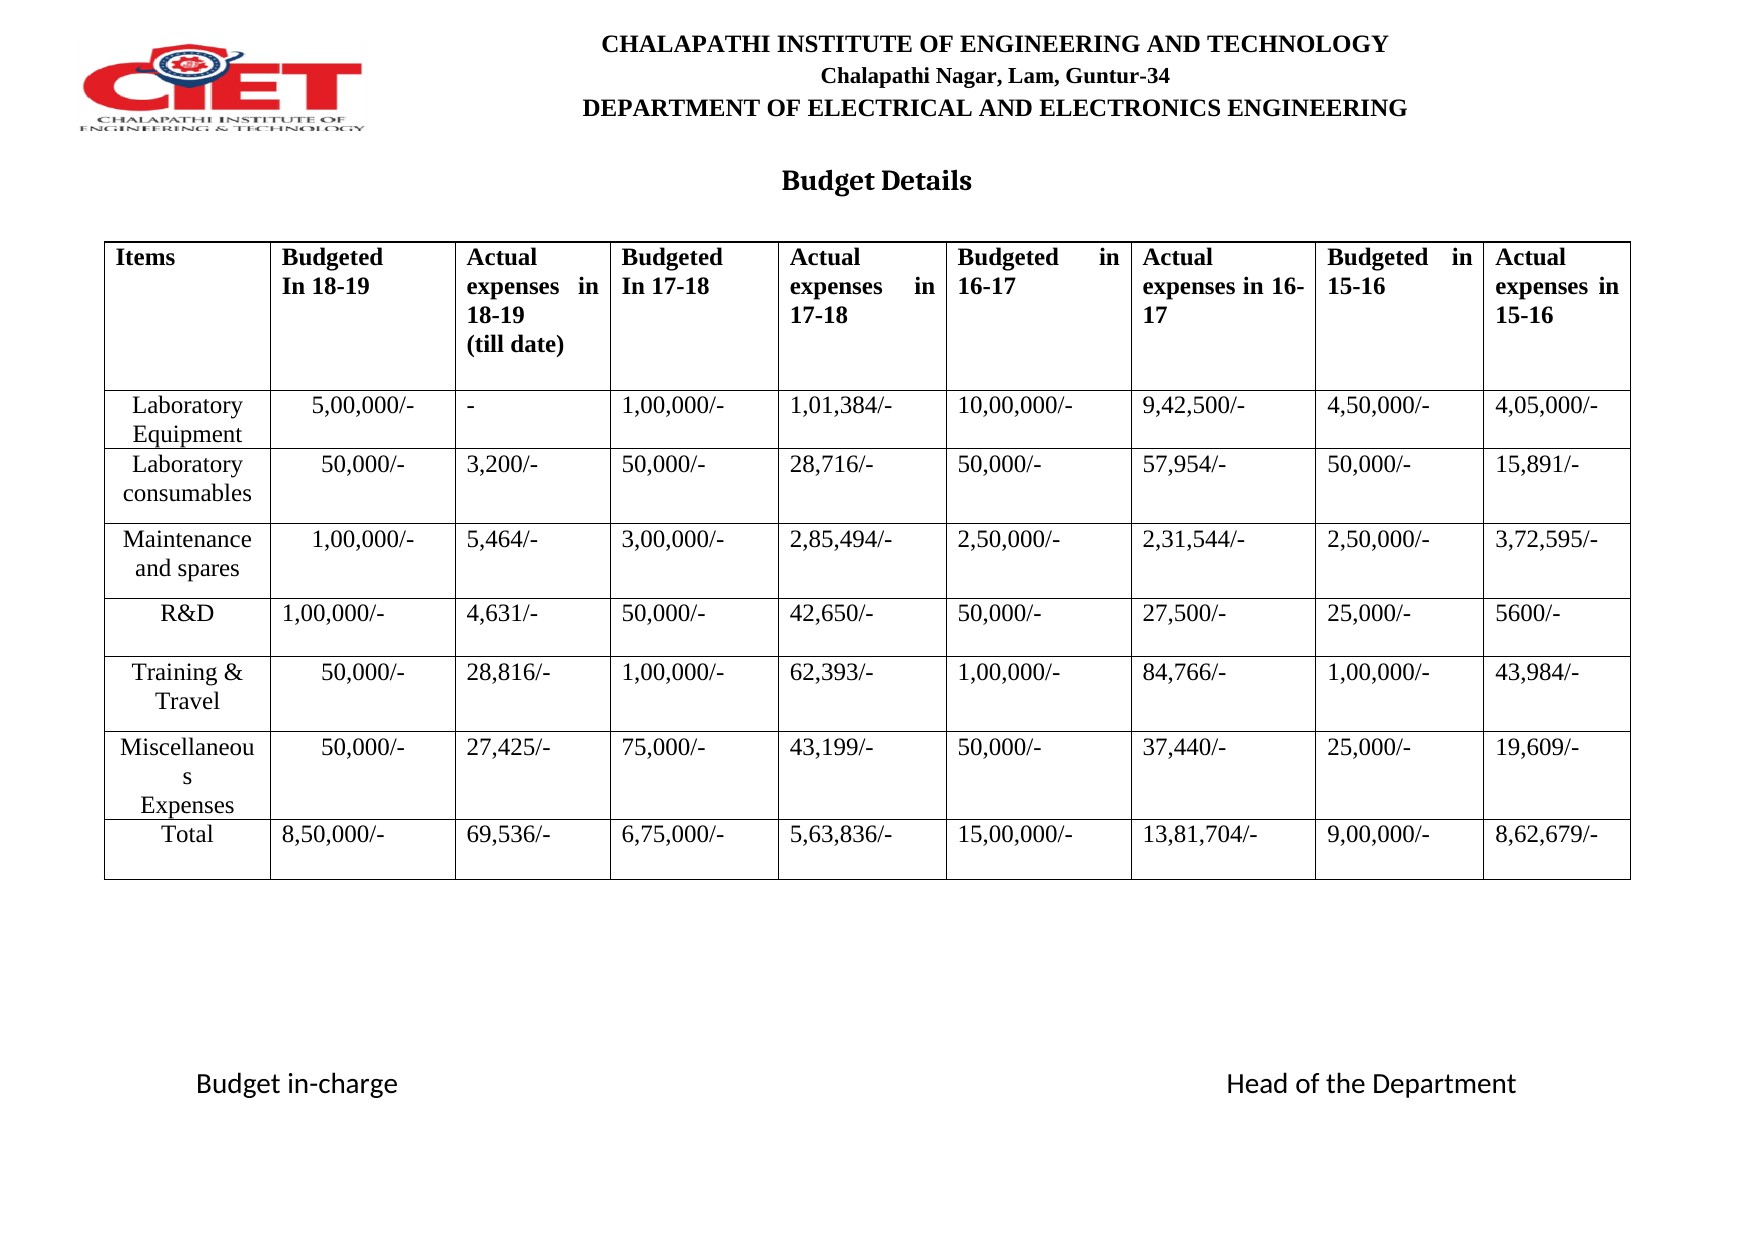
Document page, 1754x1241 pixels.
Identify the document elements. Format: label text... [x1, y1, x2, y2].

table_cell - [456, 391, 610, 448]
table_cell 43,984/- [1484, 657, 1630, 731]
table_cell 50,000/- [947, 732, 1131, 818]
table_cell 50,000/- [947, 599, 1131, 656]
table_cell 27,500/- [1132, 599, 1315, 656]
table_cell 2,31,544/- [1132, 524, 1315, 597]
table_cell 1,00,000/- [1316, 657, 1483, 731]
table_header Actual expenses in 18-19 (till date) [456, 243, 610, 389]
table_header Budgeted In 17-18 [611, 243, 778, 389]
table_cell 84,766/- [1132, 657, 1315, 731]
table_header Budgeted in 15-16 [1316, 243, 1483, 389]
table_header Actual expenses in 17-18 [779, 243, 946, 389]
table_cell 8,62,679/- [1484, 820, 1630, 879]
table_cell Laboratory consumables [105, 449, 270, 523]
table_cell 3,200/- [456, 449, 610, 523]
table_cell 1,01,384/- [779, 391, 946, 448]
table_cell 15,00,000/- [947, 820, 1131, 879]
table_cell 25,000/- [1316, 599, 1483, 656]
table_cell Maintenance and spares [105, 524, 270, 597]
table_cell 1,00,000/- [271, 599, 455, 656]
table_cell 50,000/- [271, 449, 455, 523]
table_cell Total [105, 820, 270, 879]
table_cell 1,00,000/- [611, 391, 778, 448]
table_cell 25,000/- [1316, 732, 1483, 818]
table_header Budgeted in 16-17 [947, 243, 1131, 389]
table_cell 37,440/- [1132, 732, 1315, 818]
table_cell 1,00,000/- [611, 657, 778, 731]
table_header Actual expenses in 15-16 [1484, 243, 1630, 389]
table_cell Miscellaneous Expenses [105, 732, 270, 818]
table_cell 4,05,000/- [1484, 391, 1630, 448]
table_cell 4,631/- [456, 599, 610, 656]
table_cell 50,000/- [611, 599, 778, 656]
table_cell R&D [105, 599, 270, 656]
table_cell 15,891/- [1484, 449, 1630, 523]
table_cell 50,000/- [947, 449, 1131, 523]
table_cell 1,00,000/- [271, 524, 455, 597]
table_cell 9,42,500/- [1132, 391, 1315, 448]
picture [78, 42, 368, 130]
text CHALAPATHI INSTITUTE OF ENGINEERING AND TECHNOLOGY [150, 29, 1604, 58]
table_cell 5600/- [1484, 599, 1630, 656]
table_cell 4,50,000/- [1316, 391, 1483, 448]
text Budget in-charge Head of the Department [150, 1065, 1604, 1142]
table_cell 9,00,000/- [1316, 820, 1483, 879]
table_header Items [105, 243, 270, 389]
table_cell 50,000/- [271, 657, 455, 731]
table_header Budgeted In 18-19 [271, 243, 455, 389]
table_cell 42,650/- [779, 599, 946, 656]
table_cell 5,464/- [456, 524, 610, 597]
table_cell 13,81,704/- [1132, 820, 1315, 879]
table_cell 75,000/- [611, 732, 778, 818]
table_cell 19,609/- [1484, 732, 1630, 818]
text Chalapathi Nagar, Lam, Guntur-34 [368, 63, 1604, 89]
text Budget Details [150, 164, 1604, 198]
table_cell 2,50,000/- [947, 524, 1131, 597]
table_cell 69,536/- [456, 820, 610, 879]
table_cell 2,85,494/- [779, 524, 946, 597]
text DEPARTMENT OF ELECTRICAL AND ELECTRONICS ENGINEERING [368, 93, 1604, 122]
table_cell 62,393/- [779, 657, 946, 731]
table_cell 43,199/- [779, 732, 946, 818]
table_cell 1,00,000/- [947, 657, 1131, 731]
table_cell 27,425/- [456, 732, 610, 818]
table_cell 5,63,836/- [779, 820, 946, 879]
table_cell Laboratory Equipment [105, 391, 270, 448]
table_cell 28,716/- [779, 449, 946, 523]
table_cell 10,00,000/- [947, 391, 1131, 448]
table_cell 2,50,000/- [1316, 524, 1483, 597]
table_cell 3,72,595/- [1484, 524, 1630, 597]
table_cell 50,000/- [271, 732, 455, 818]
table_cell 28,816/- [456, 657, 610, 731]
table_cell Training & Travel [105, 657, 270, 731]
table_cell 50,000/- [611, 449, 778, 523]
table_cell 3,00,000/- [611, 524, 778, 597]
table_cell 6,75,000/- [611, 820, 778, 879]
table_cell 57,954/- [1132, 449, 1315, 523]
table_cell 50,000/- [1316, 449, 1483, 523]
table_cell 8,50,000/- [271, 820, 455, 879]
table_header Actual expenses in 16-17 [1132, 243, 1315, 389]
table_cell 5,00,000/- [271, 391, 455, 448]
